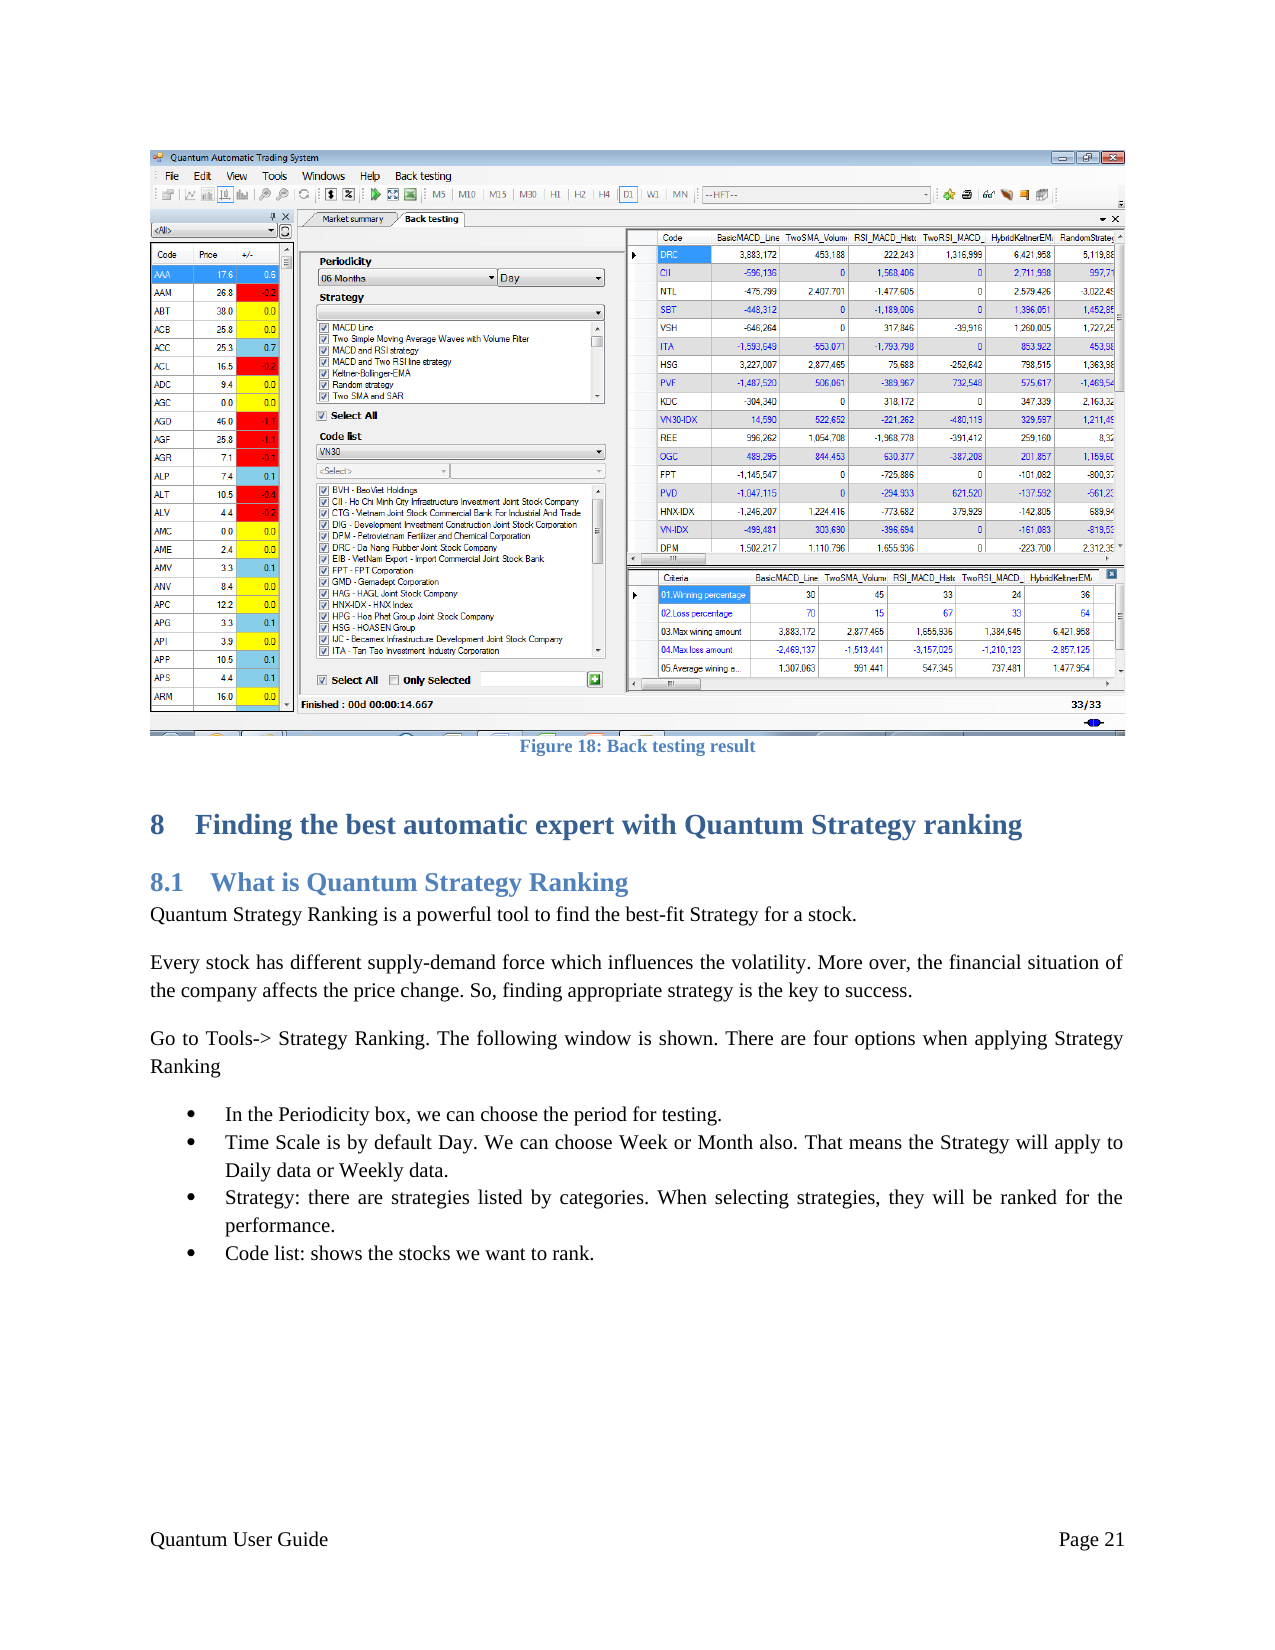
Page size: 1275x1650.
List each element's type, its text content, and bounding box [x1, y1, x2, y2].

subtitle What is Quantum Strategy Ranking [150, 866, 1125, 897]
list In the Periodicity box, we can choose the period for testing. [187, 1102, 1125, 1126]
list Code list: shows the stocks we want to rank. [187, 1240, 1125, 1264]
text Go to Tools-> Strategy Ranking. The following window is shown. There are four options when applying Strategy Ranking [150, 1026, 1125, 1078]
text Every stock has different supply-demand force which influences the volatility. More over, the financial situation of the company affects the price change. So, finding appropriate strategy is the key to success. [150, 950, 1125, 1002]
text Quantum Strategy Ranking is a powerful tool to find the best-fit Strategy for a stock. [150, 902, 1125, 926]
picture [150, 150, 1125, 736]
list Strategy: there are strategies listed by categories. When selecting strategies, they will be ranked for the performance. [187, 1185, 1125, 1237]
list Time Scale is by default Day. We can choose Week or Month also. That means the Strategy will apply to Daily data or Weekly data. [187, 1130, 1125, 1182]
subtitle Finding the best automatic expert with Quantum Strategy ranking [150, 807, 1125, 840]
